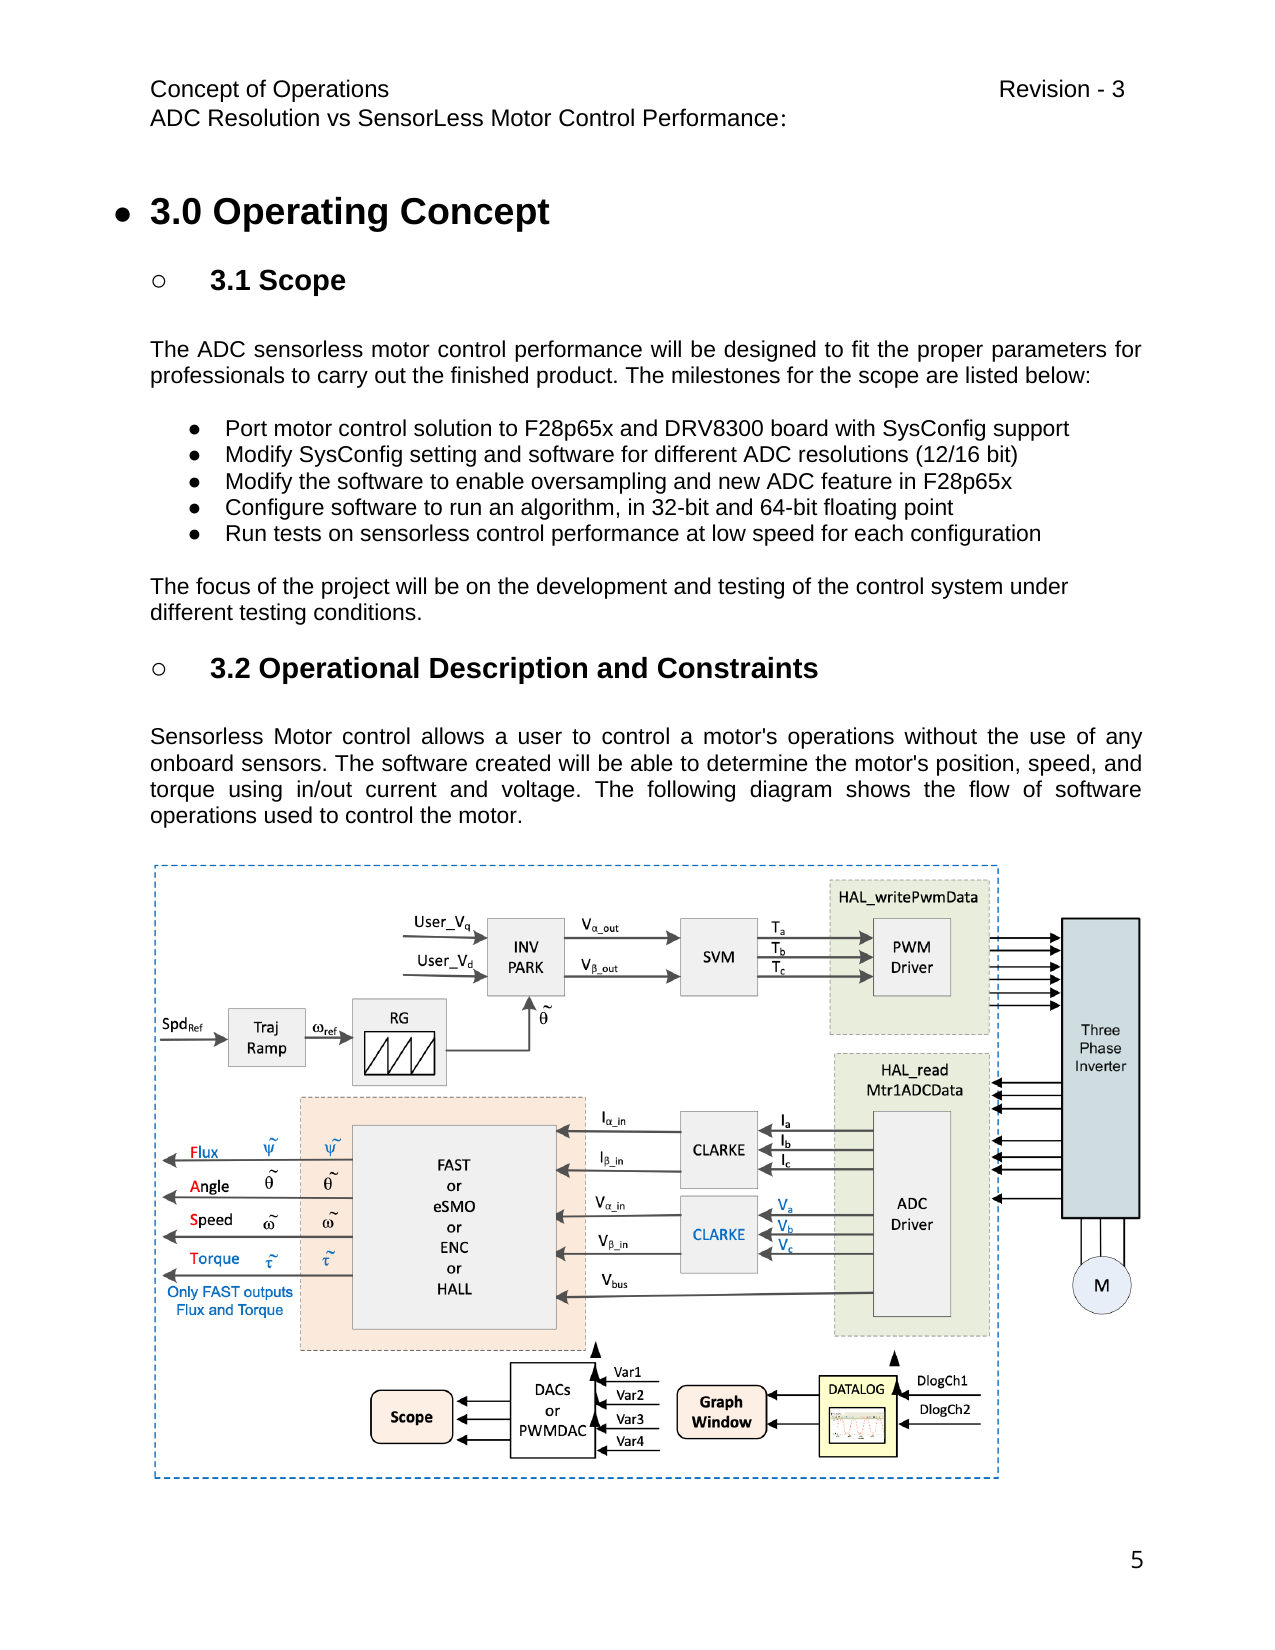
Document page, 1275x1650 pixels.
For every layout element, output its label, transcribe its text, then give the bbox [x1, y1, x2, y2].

text The focus of the project will be on the development and testing of the control system under different testing conditions. [150, 573, 1144, 626]
list Configure software to run an algorithm, in 32-bit and 64-bit floating point [187, 494, 1144, 520]
list Modify SysConfig setting and software for different ADC resolutions (12/16 bit) [187, 441, 1144, 468]
list Port motor control solution to F28p65x and DRV8300 board with SysConfig support [187, 415, 1144, 441]
subtitle 3.0 Operating Concept [112, 189, 1144, 232]
subtitle 3.1 Scope [150, 263, 1144, 297]
picture [150, 856, 1144, 1486]
list Run tests on sensorless control performance at low speed for each configuration [187, 520, 1144, 547]
text The ADC sensorless motor control performance will be designed to fit the proper parameters for professionals to carry out the finished product. The milestones for the scope are listed below: [150, 336, 1144, 388]
list Modify the software to enable oversampling and new ADC feature in F28p65x [187, 468, 1144, 494]
text Sensorless Motor control allows a user to control a motor's operations without the use of any onboard sensors. The software created will be able to determine the motor's position, speed, and torque using in/out current and voltage. The following diagram shows the flow of software operations used to control the motor. [150, 723, 1144, 828]
subtitle 3.2 Operational Description and Constraints [150, 651, 1144, 684]
